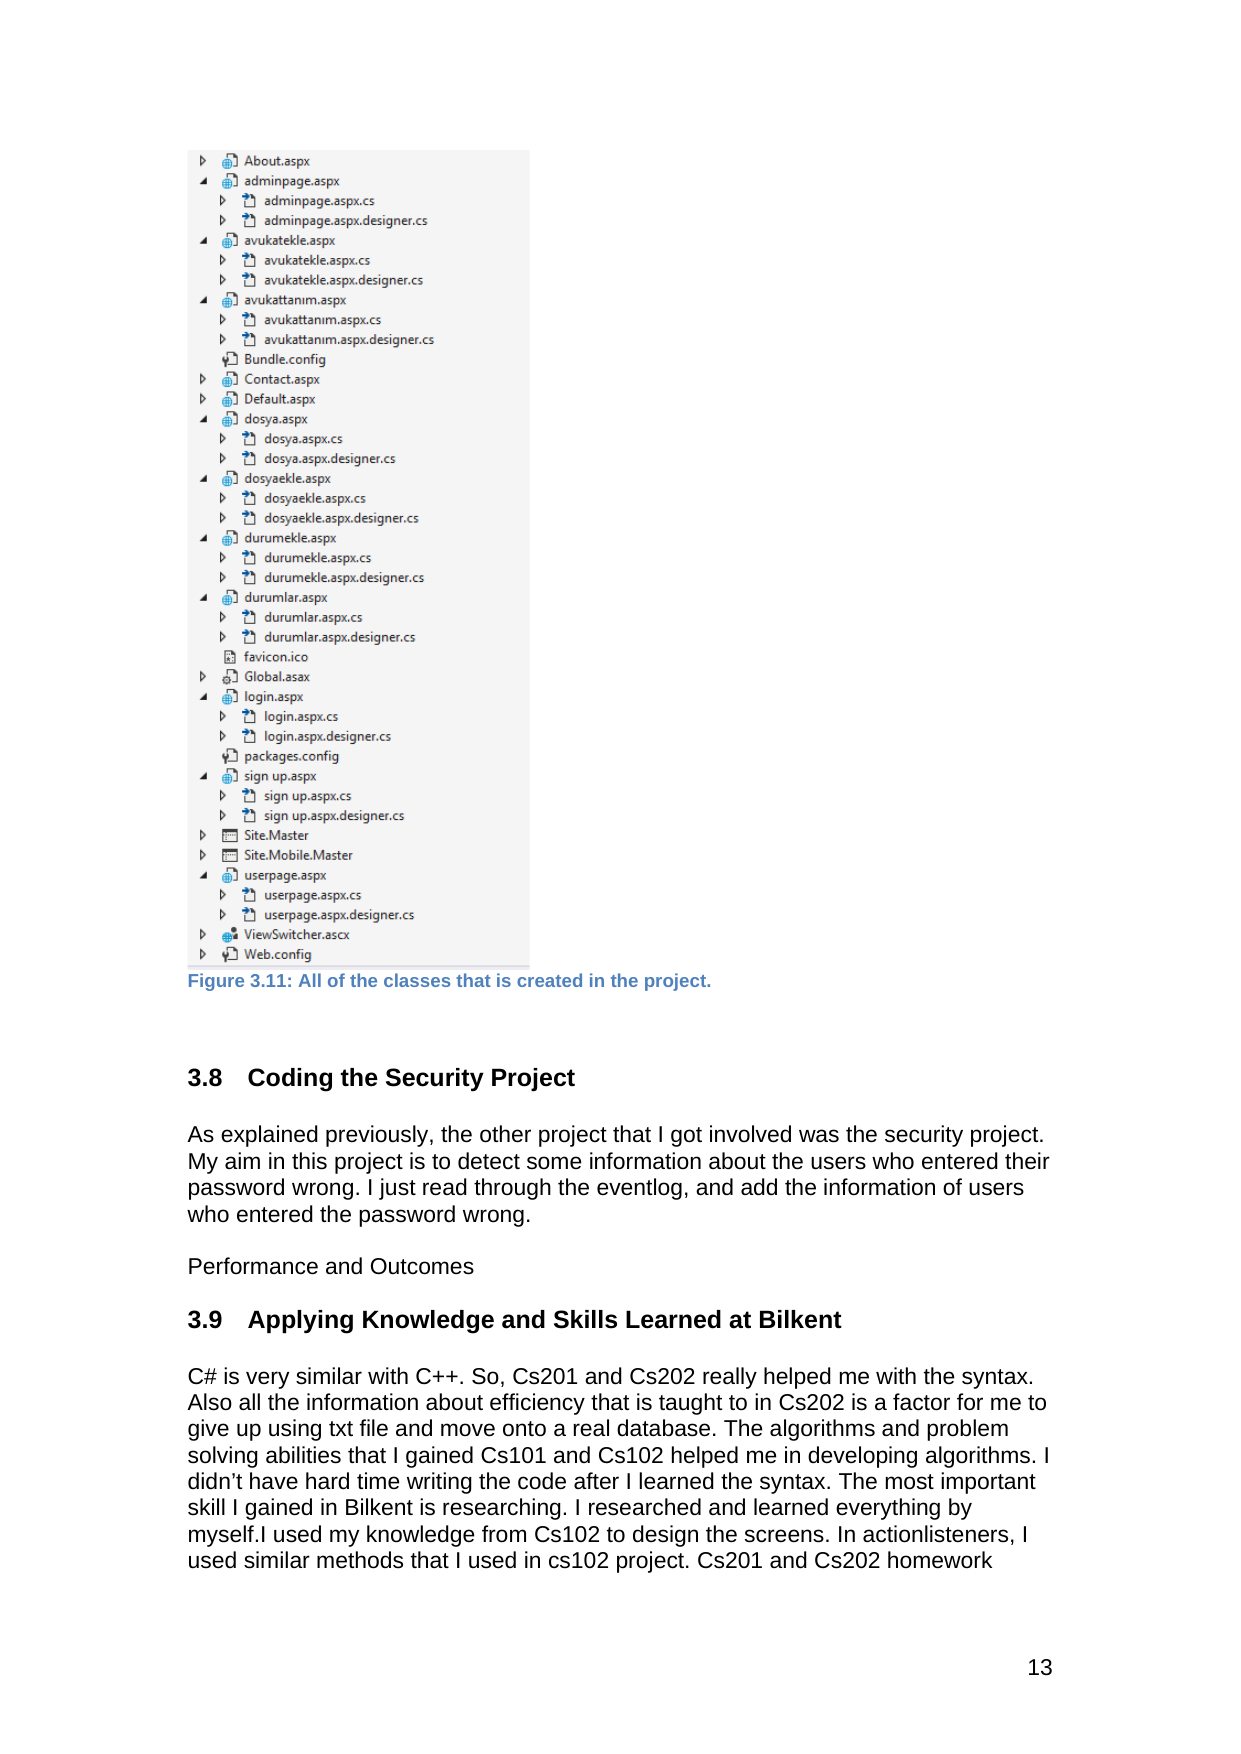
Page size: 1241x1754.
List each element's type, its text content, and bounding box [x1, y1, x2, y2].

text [187, 1363, 1053, 1573]
subtitle Applying Knowledge and Skills Learned at Bilkent [187, 1304, 1053, 1333]
text As explained previously, the other project that I got involved was the security project. My aim in this project is to detect some information about the users who entered their password wrong. I just read through the eventlog, and add the information of users who entered the password wrong. [187, 1121, 1053, 1227]
text Performance and Outcomes [187, 1253, 1053, 1279]
subtitle Coding the Security Project [187, 1063, 1053, 1092]
text Figure 3.11: All of the classes that is created in the project. [187, 970, 1053, 991]
picture [187, 150, 530, 970]
